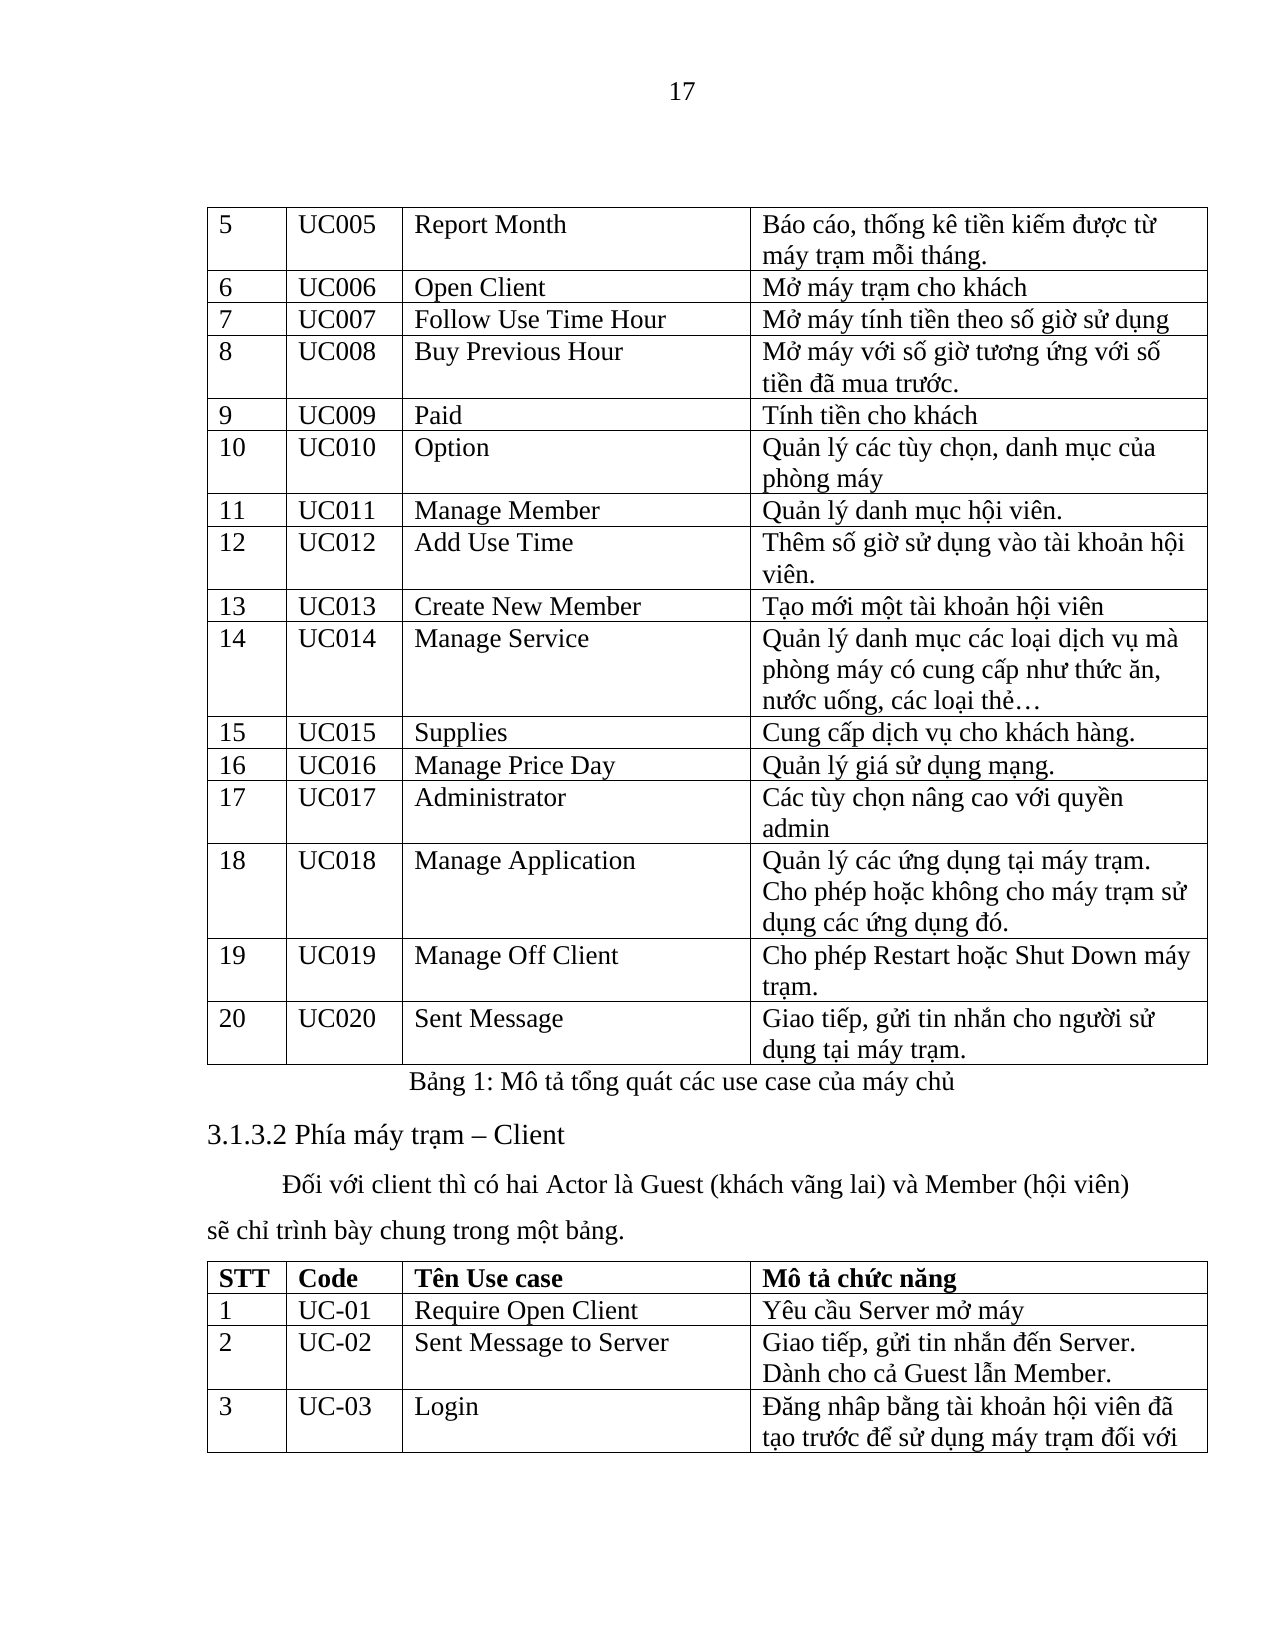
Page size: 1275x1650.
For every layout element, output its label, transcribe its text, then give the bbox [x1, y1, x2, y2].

table_cell Paid [403, 399, 750, 430]
table_header Code [287, 1262, 402, 1293]
table_cell UC-03 [287, 1390, 402, 1452]
table_cell 17 [208, 781, 286, 843]
table_cell 5 [208, 208, 286, 270]
table_cell Quản lý danh mục hội viên. [751, 494, 1207, 526]
table_cell Add Use Time [403, 527, 750, 589]
table_cell Sent Message [403, 1002, 750, 1064]
table_cell Giao tiếp, gửi tin nhắn đến Server. Dành cho cả Guest lẫn Member. [751, 1326, 1207, 1389]
table_cell Cho phép Restart hoặc Shut Down máy trạm. [751, 939, 1207, 1001]
table_cell Quản lý các tùy chọn, danh mục của phòng máy [751, 431, 1207, 493]
table_cell 16 [208, 749, 286, 780]
table_cell Quản lý các ứng dụng tại máy trạm. Cho phép hoặc không cho máy trạm sử dụng các ứng dụng đó. [751, 844, 1207, 938]
table_cell Quản lý giá sử dụng mạng. [751, 749, 1207, 780]
table_cell Create New Member [403, 590, 750, 621]
table_cell UC010 [287, 431, 402, 493]
text 3.1.3.2 Phía máy trạm – Client [207, 1117, 1157, 1151]
table_cell Report Month [403, 208, 750, 270]
table_header Mô tả chức năng [751, 1262, 1207, 1293]
table_cell UC014 [287, 622, 402, 716]
table_cell UC019 [287, 939, 402, 1001]
text Đối với client thì có hai Actor là Guest (khách vãng lai) và Member (hội viên) sẽ chỉ trình bày chung trong một bảng. [207, 1168, 1157, 1246]
table_cell Các tùy chọn nâng cao với quyền admin [751, 781, 1207, 843]
table_cell UC017 [287, 781, 402, 843]
table_cell Thêm số giờ sử dụng vào tài khoản hội viên. [751, 527, 1207, 589]
table_cell Login [403, 1390, 750, 1452]
table_cell 13 [208, 590, 286, 621]
table_cell Sent Message to Server [403, 1326, 750, 1389]
table_cell 3 [208, 1390, 286, 1452]
table_cell Mở máy với số giờ tương ứng với số tiền đã mua trước. [751, 336, 1207, 398]
table_cell UC-02 [287, 1326, 402, 1389]
table_cell UC012 [287, 527, 402, 589]
table_cell UC011 [287, 494, 402, 526]
table_cell Manage Off Client [403, 939, 750, 1001]
table_cell 14 [208, 622, 286, 716]
table_cell Manage Service [403, 622, 750, 716]
table_cell 18 [208, 844, 286, 938]
table_cell Cung cấp dịch vụ cho khách hàng. [751, 717, 1207, 748]
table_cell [751, 1390, 1207, 1452]
table_cell Manage Member [403, 494, 750, 526]
table_cell Giao tiếp, gửi tin nhắn cho người sử dụng tại máy trạm. [751, 1002, 1207, 1064]
table_cell Tạo mới một tài khoản hội viên [751, 590, 1207, 621]
table_cell 8 [208, 336, 286, 398]
table_cell Manage Application [403, 844, 750, 938]
table_cell UC006 [287, 271, 402, 302]
table_cell 1 [208, 1294, 286, 1325]
table_header STT [208, 1262, 286, 1293]
table_cell 12 [208, 527, 286, 589]
table_cell UC005 [287, 208, 402, 270]
table_cell Mở máy trạm cho khách [751, 271, 1207, 302]
table_cell Mở máy tính tiền theo số giờ sử dụng [751, 303, 1207, 334]
table_cell 9 [208, 399, 286, 430]
table_cell Supplies [403, 717, 750, 748]
table_cell UC015 [287, 717, 402, 748]
table_cell Follow Use Time Hour [403, 303, 750, 334]
table_cell Open Client [403, 271, 750, 302]
table_cell Buy Previous Hour [403, 336, 750, 398]
table_cell Manage Price Day [403, 749, 750, 780]
table_cell 2 [208, 1326, 286, 1389]
table_cell UC-01 [287, 1294, 402, 1325]
table_cell 7 [208, 303, 286, 334]
table_cell Option [403, 431, 750, 493]
table_cell UC013 [287, 590, 402, 621]
table_cell 20 [208, 1002, 286, 1064]
table_cell UC018 [287, 844, 402, 938]
table_cell UC009 [287, 399, 402, 430]
table_header Tên Use case [403, 1262, 750, 1293]
table_cell Quản lý danh mục các loại dịch vụ mà phòng máy có cung cấp như thức ăn, nước uống, các loại thẻ… [751, 622, 1207, 716]
table_cell UC016 [287, 749, 402, 780]
table_cell 10 [208, 431, 286, 493]
table_cell 15 [208, 717, 286, 748]
table_cell UC007 [287, 303, 402, 334]
table_cell Require Open Client [403, 1294, 750, 1325]
table_cell UC008 [287, 336, 402, 398]
table_cell Yêu cầu Server mở máy [751, 1294, 1207, 1325]
table_cell Administrator [403, 781, 750, 843]
table_cell 19 [208, 939, 286, 1001]
table_cell 11 [208, 494, 286, 526]
table_cell 6 [208, 271, 286, 302]
table_cell Tính tiền cho khách [751, 399, 1207, 430]
table_cell Báo cáo, thống kê tiền kiếm được từ máy trạm mỗi tháng. [751, 208, 1207, 270]
table_cell UC020 [287, 1002, 402, 1064]
